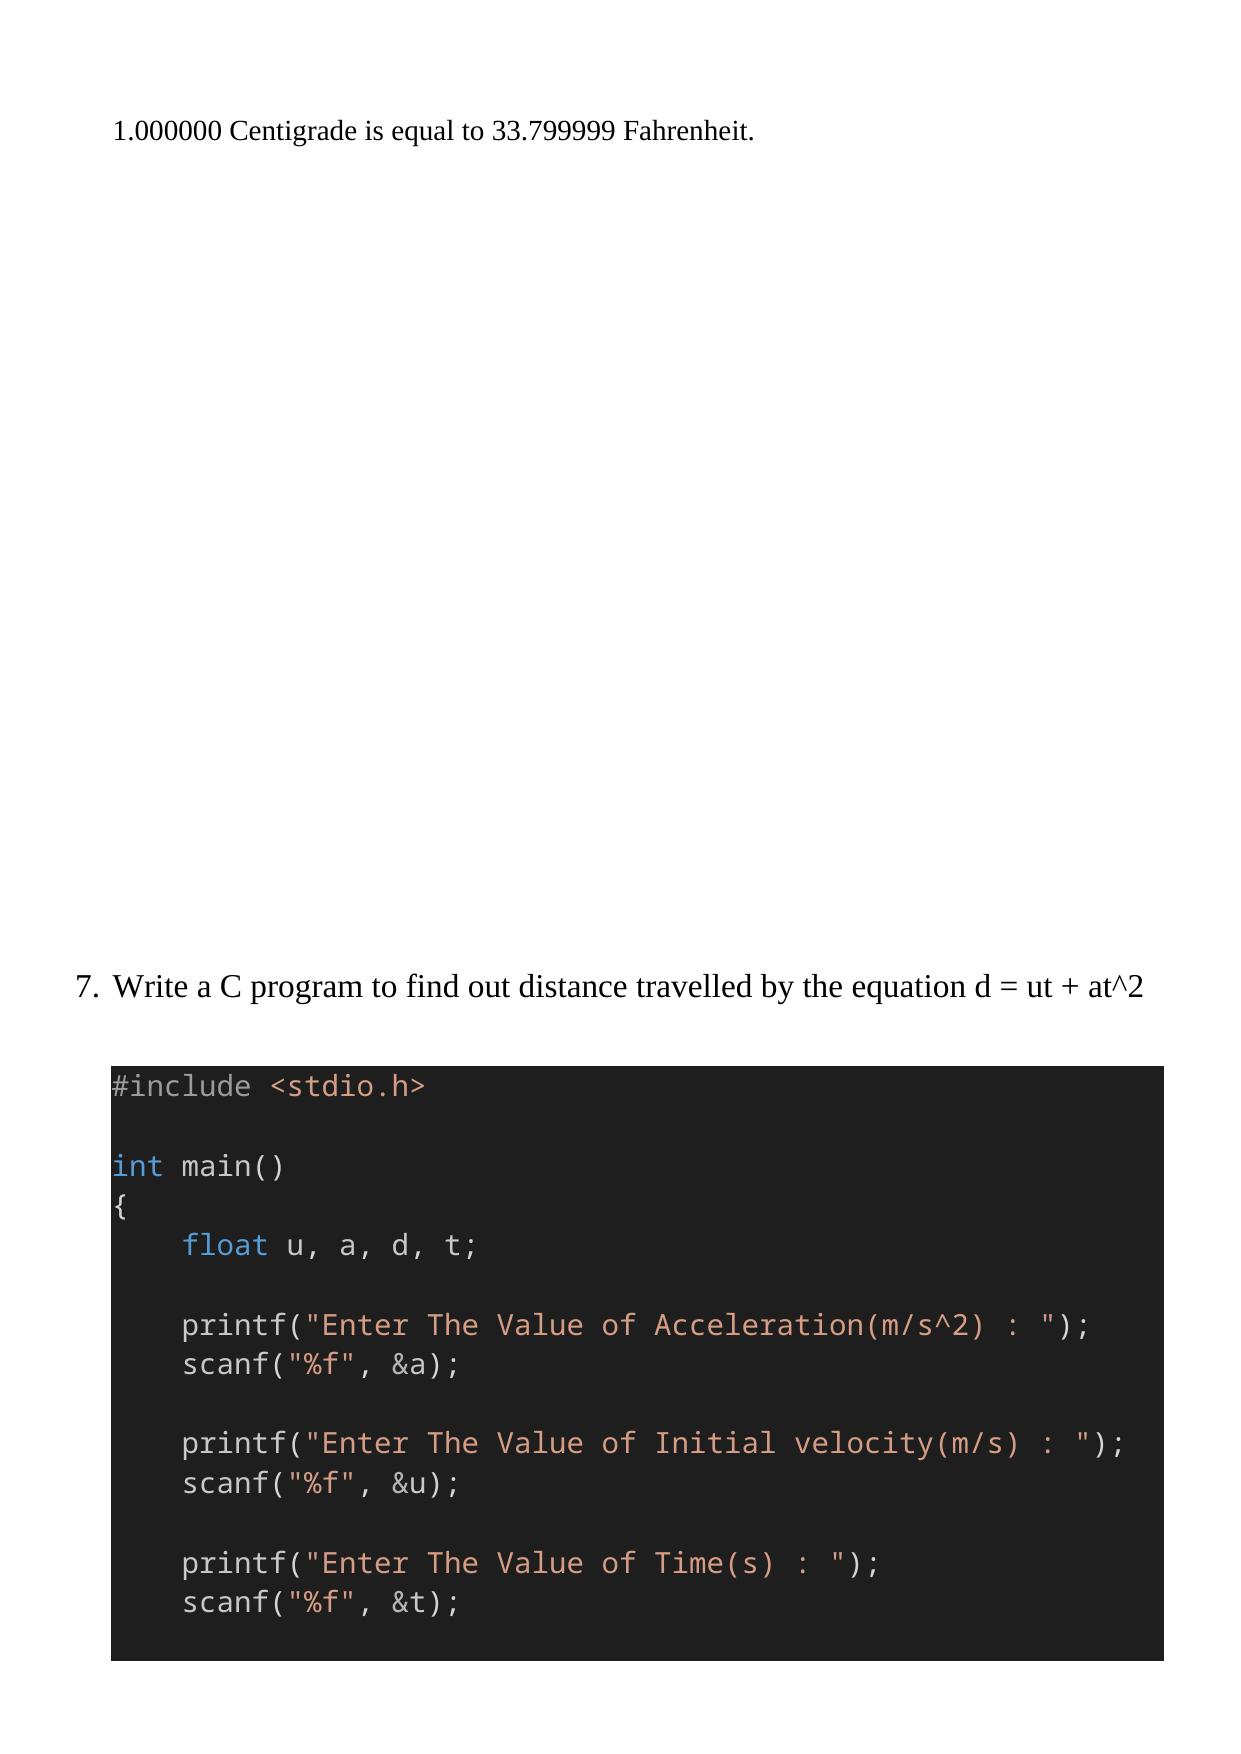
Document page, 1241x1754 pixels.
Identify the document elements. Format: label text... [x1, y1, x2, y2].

text printf("Enter The Value of Initial velocity(m/s) : "); [111, 1423, 1164, 1462]
list 1.000000 Centigrade is equal to 33.799999 Fahrenheit. [112, 113, 1164, 147]
text { [111, 1185, 1164, 1224]
list Write a C program to find out distance travelled by the equation d = ut + at^2 [75, 966, 1164, 1004]
text scanf("%f", &t); [111, 1582, 1164, 1621]
text printf("Enter The Value of Time(s) : "); [111, 1542, 1164, 1582]
text int main() [111, 1145, 1164, 1185]
text scanf("%f", &a); [111, 1343, 1164, 1383]
text float u, a, d, t; [111, 1224, 1164, 1264]
text scanf("%f", &u); [111, 1462, 1164, 1502]
text printf("Enter The Value of Acceleration(m/s^2) : "); [111, 1304, 1164, 1343]
text #include <stdio.h> [111, 1066, 1164, 1105]
